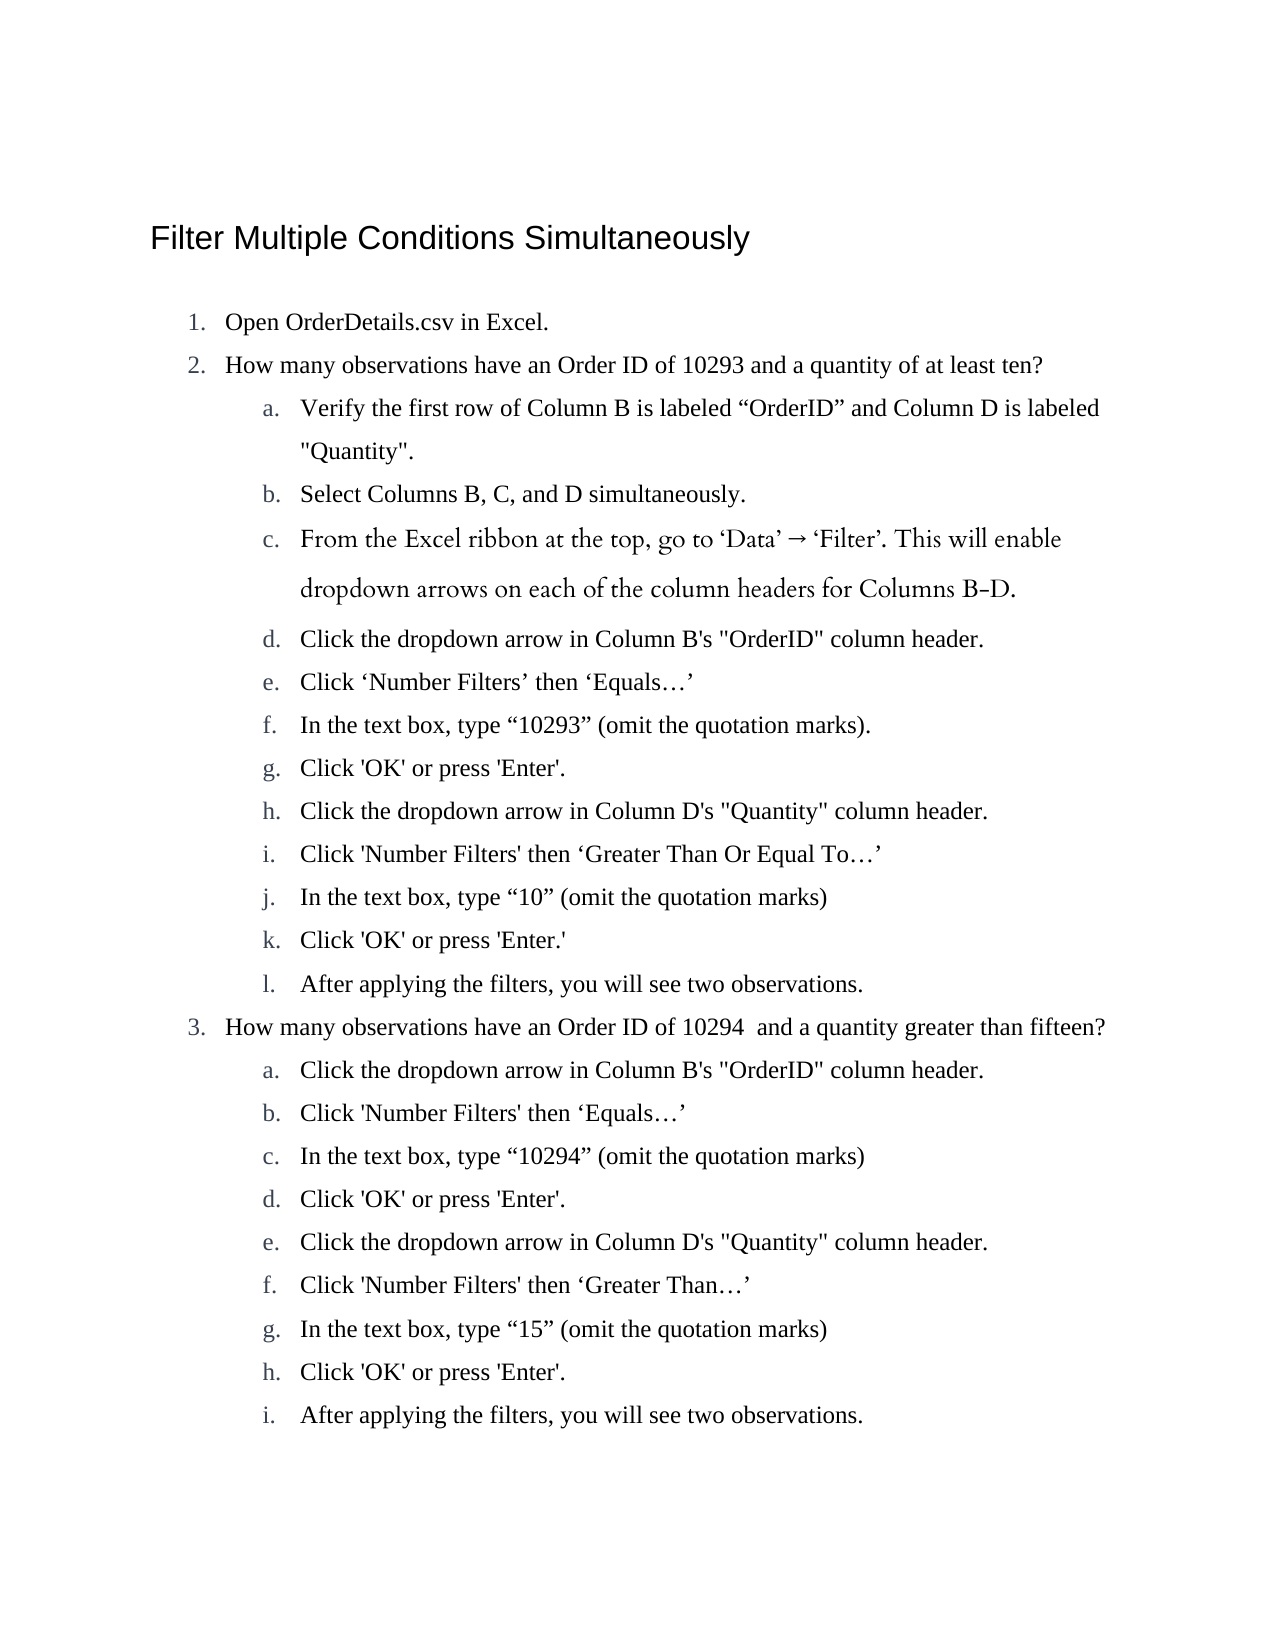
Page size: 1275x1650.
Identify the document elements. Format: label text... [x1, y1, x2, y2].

list Click the dropdown arrow in Column B's "OrderID" column header. [262, 624, 1112, 652]
list Click 'Number Filters' then ‘Equals…’ [262, 1098, 1112, 1127]
list How many observations have an Order ID of 10293 and a quantity of at least ten? [187, 350, 1112, 378]
list Click the dropdown arrow in Column B's "OrderID" column header. [262, 1055, 1112, 1084]
list Click the dropdown arrow in Column D's "Quantity" column header. [262, 796, 1112, 825]
list Click 'Number Filters' then ‘Greater Than Or Equal To…’ [262, 839, 1112, 868]
list Verify the first row of Column B is labeled “OrderID” and Column D is labeled "Quantity". [262, 393, 1112, 465]
list Click the dropdown arrow in Column D's "Quantity" column header. [262, 1227, 1112, 1256]
list Click 'OK' or press 'Enter'. [262, 1357, 1112, 1386]
list Click 'OK' or press 'Enter'. [262, 1184, 1112, 1213]
list Click 'OK' or press 'Enter.' [262, 926, 1112, 954]
list In the text box, type “10294” (omit the quotation marks) [262, 1141, 1112, 1170]
list After applying the filters, you will see two observations. [262, 1400, 1112, 1429]
list Select Columns B, C, and D simultaneously. [262, 479, 1112, 508]
list In the text box, type “15” (omit the quotation marks) [262, 1314, 1112, 1342]
list How many observations have an Order ID of 10294 and a quantity greater than fifteen? [187, 1012, 1112, 1041]
list Click 'Number Filters' then ‘Greater Than…’ [262, 1271, 1112, 1299]
list Open OrderDetails.csv in Excel. [187, 307, 1125, 335]
list From the Excel ribbon at the top, go to ‘Data’ → ‘Filter’. This will enable dropdown arrows on each of the column headers for Columns B-D. [262, 522, 1112, 607]
list In the text box, type “10293” (omit the quotation marks). [262, 710, 1112, 739]
subtitle Filter Multiple Conditions Simultaneously [150, 218, 1112, 256]
list In the text box, type “10” (omit the quotation marks) [262, 882, 1112, 911]
list After applying the filters, you will see two observations. [262, 969, 1112, 997]
list Click 'OK' or press 'Enter'. [262, 753, 1112, 782]
list Click ‘Number Filters’ then ‘Equals…’ [262, 667, 1112, 696]
